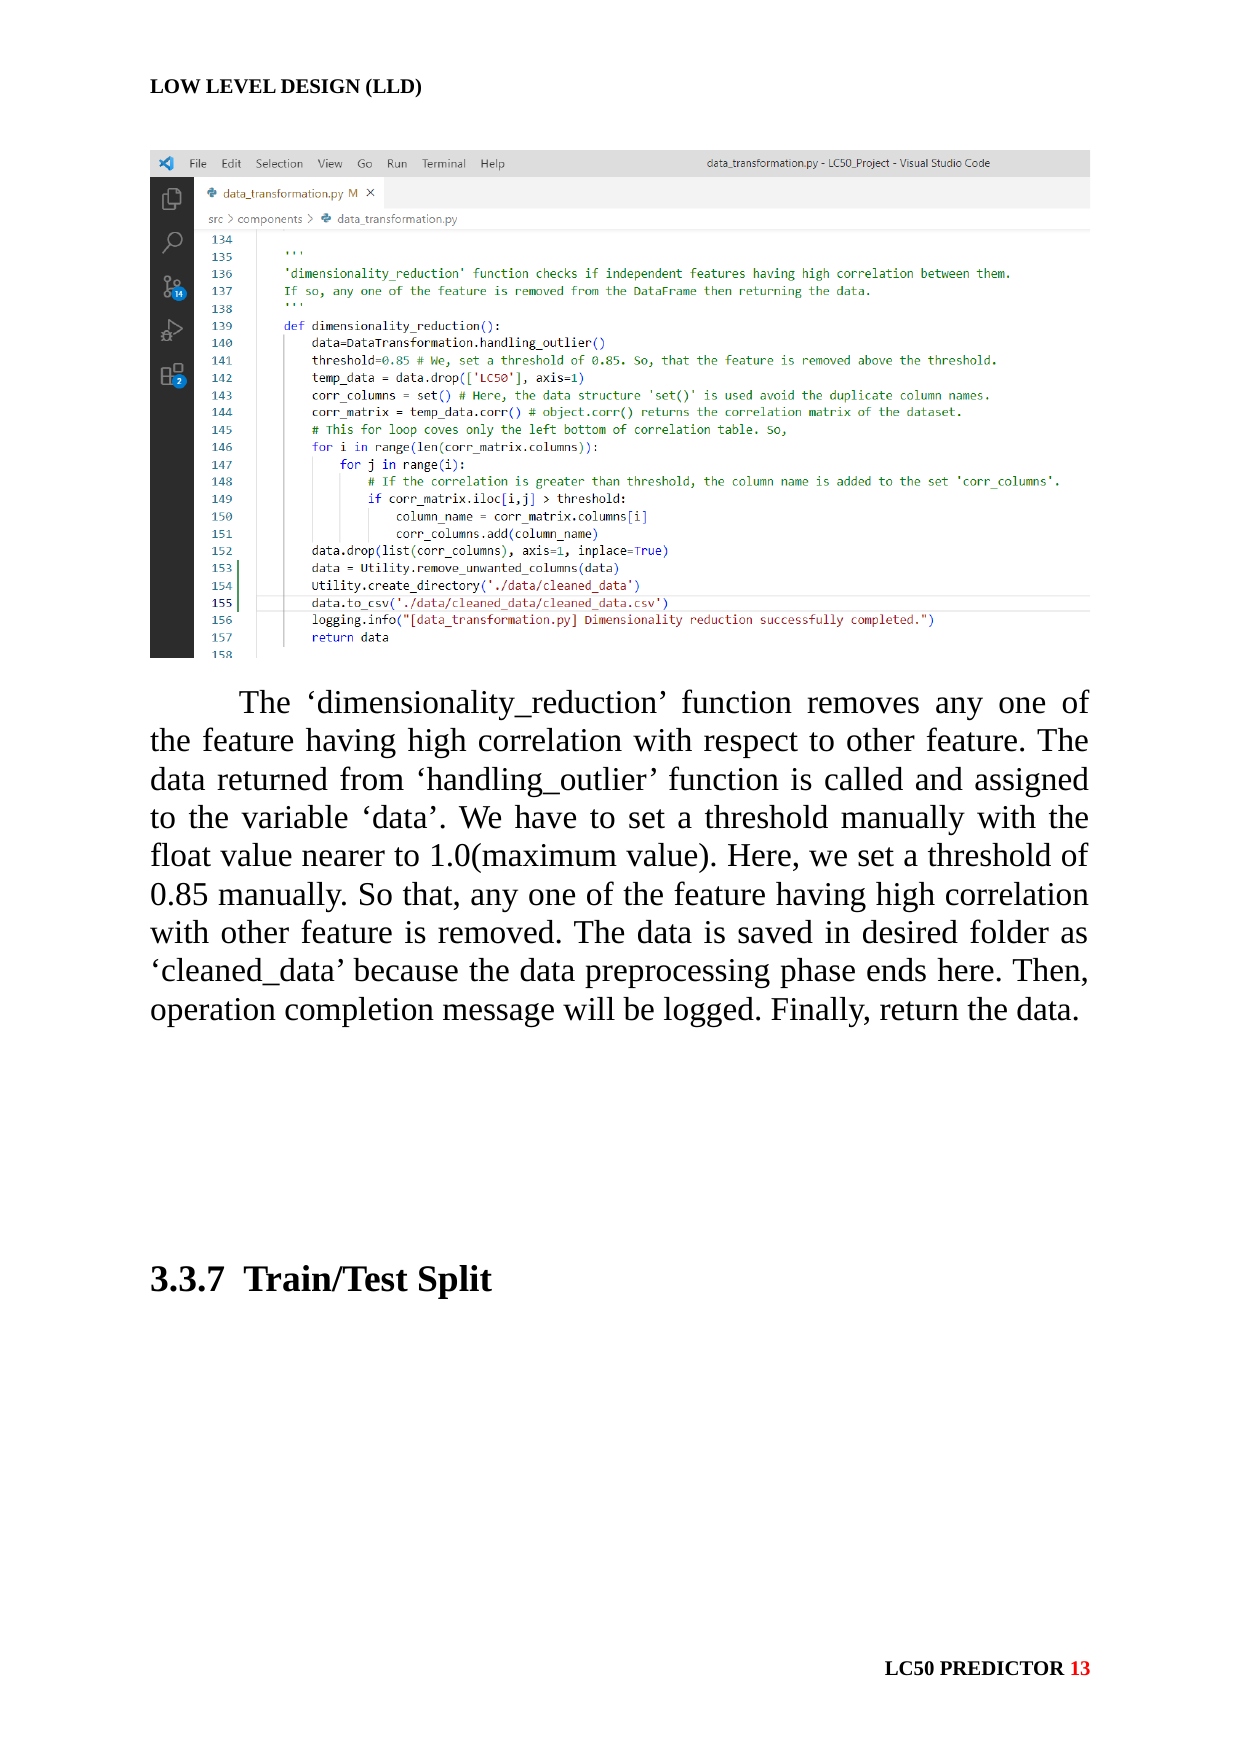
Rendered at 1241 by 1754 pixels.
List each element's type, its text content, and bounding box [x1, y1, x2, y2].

text 3.3.7 Train/Test Split [150, 1257, 1090, 1300]
picture [150, 150, 1091, 658]
text The ‘dimensionality_reduction’ function removes any one of the feature having high correlation with respect to other feature. The data returned from ‘handling_outlier’ function is called and assigned to the variable ‘data’. We have to set a threshold manually with the float value nearer to 1.0(maximum value). Here, we set a threshold of 0.85 manually. So that, any one of the feature having high correlation with other feature is removed. The data is saved in desired folder as ‘cleaned_data’ because the data preprocessing phase ends here. Then, operation completion message will be logged. Finally, return the data. [150, 682, 1090, 1027]
